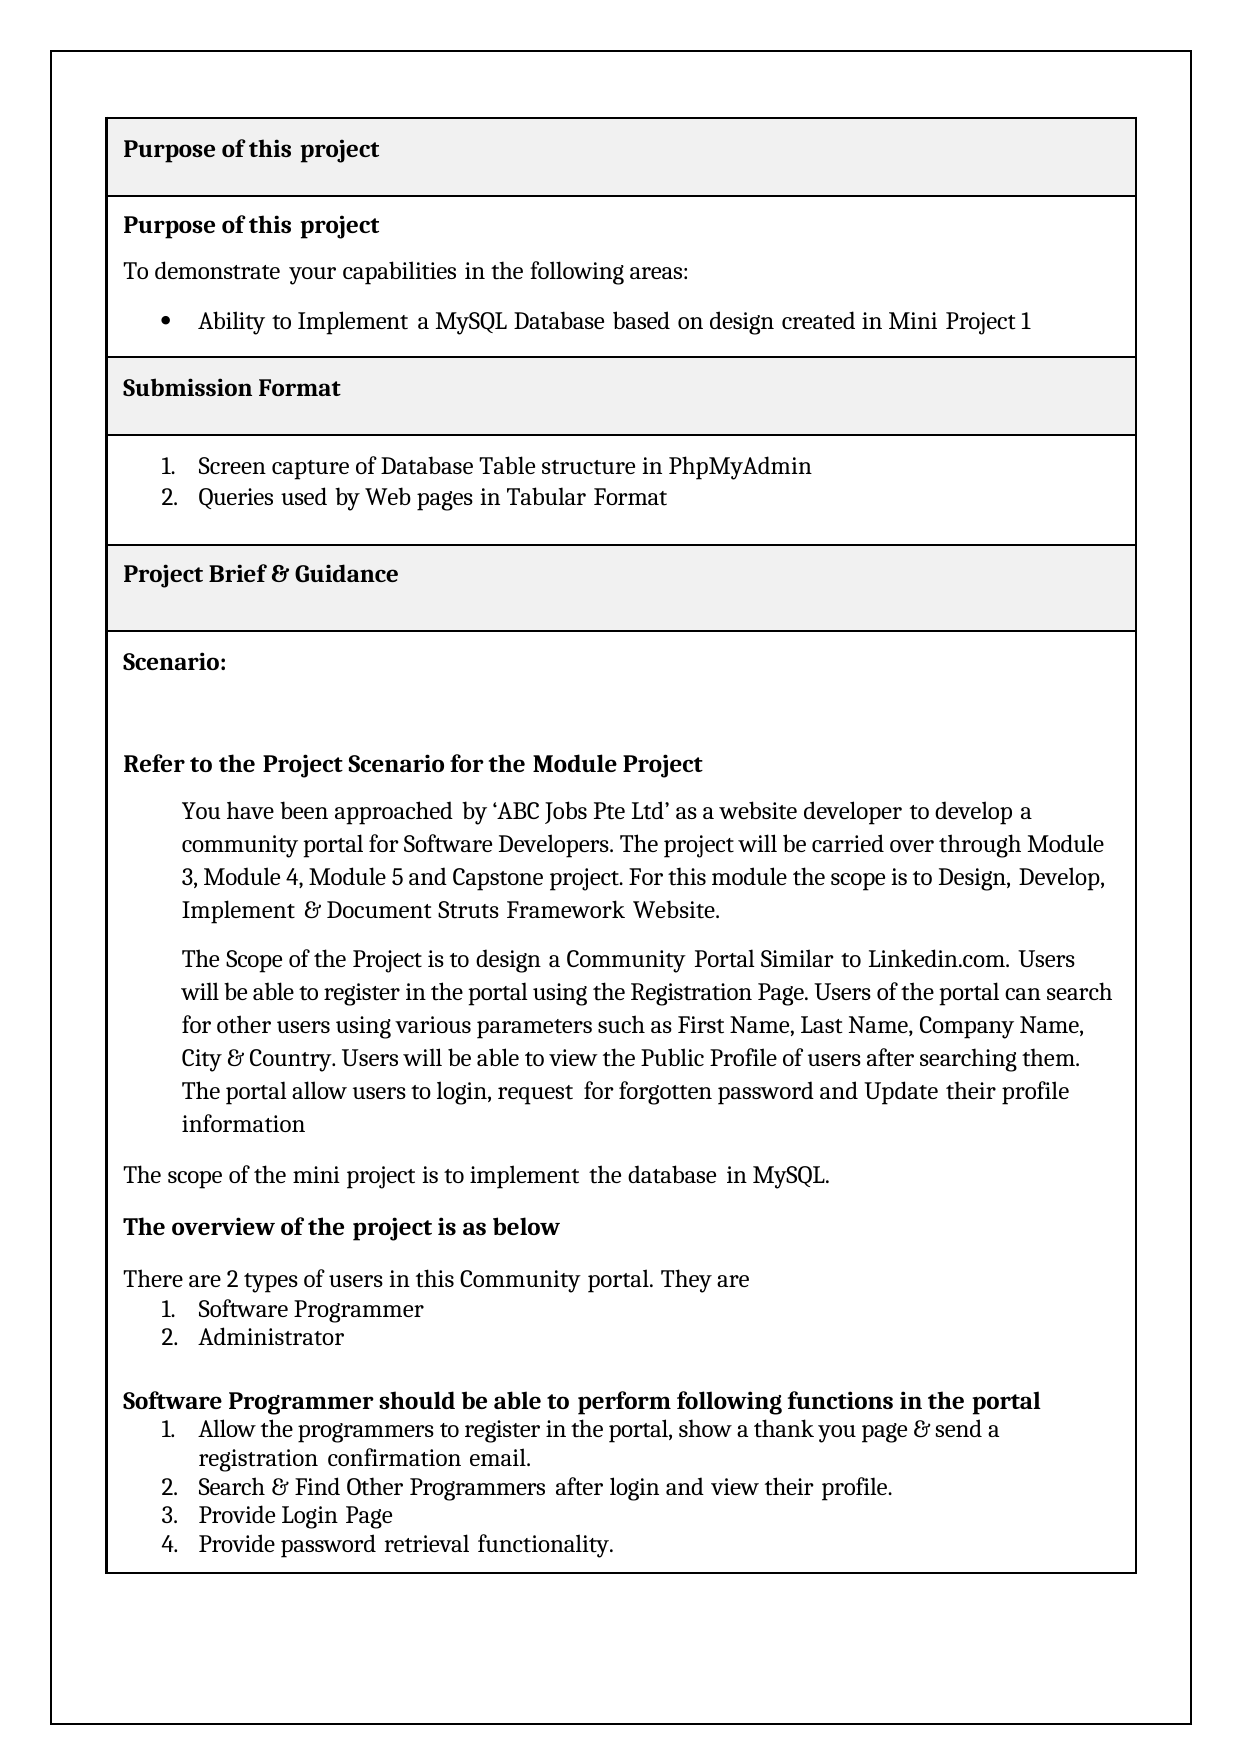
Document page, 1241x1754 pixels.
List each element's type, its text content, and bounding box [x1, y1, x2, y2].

table_cell Screen capture of Database Table structure in PhpMyAdmin Queries used by Web pages in Tabular Format [108, 436, 1135, 544]
table_cell Scenario: Refer to the Project Scenario for the Module Project You have been approached by ‘ABC Jobs Pte Ltd’ as a website developer to develop a community portal for Software Developers. The project will be carried over through Module 3, Module 4, Module 5 and Capstone project. For this module the scope is to Design, Develop, Implement & Document Struts Framework Website. The Scope of the Project is to design a Community Portal Similar to Linkedin.com. Users will be able to register in the portal using the Registration Page. Users of the portal can search for other users using various parameters such as First Name, Last Name, Company Name, City & Country. Users will be able to view the Public Profile of users after searching them. The portal allow users to login, request for forgotten password and Update their profile information The scope of the mini project is to implement the database in MySQL. The overview of the project is as below There are 2 types of users in this Community portal. They are Software Programmer Administrator Software Programmer should be able to perform following functions in the portal Allow the programmers to register in the portal, show a thank you page & send a registration confirmation email. Search & Find Other Programmers after login and view their profile. Provide Login Page Provide password retrieval functionality. [108, 632, 1135, 1572]
table_header Purpose of this project [108, 119, 1135, 195]
table_cell Project Brief & Guidance [108, 546, 1135, 630]
table_cell Submission Format [108, 358, 1135, 434]
table_cell Purpose of this project To demonstrate your capabilities in the following areas: Ability to Implement a MySQL Database based on design created in Mini Project 1 [108, 197, 1135, 356]
